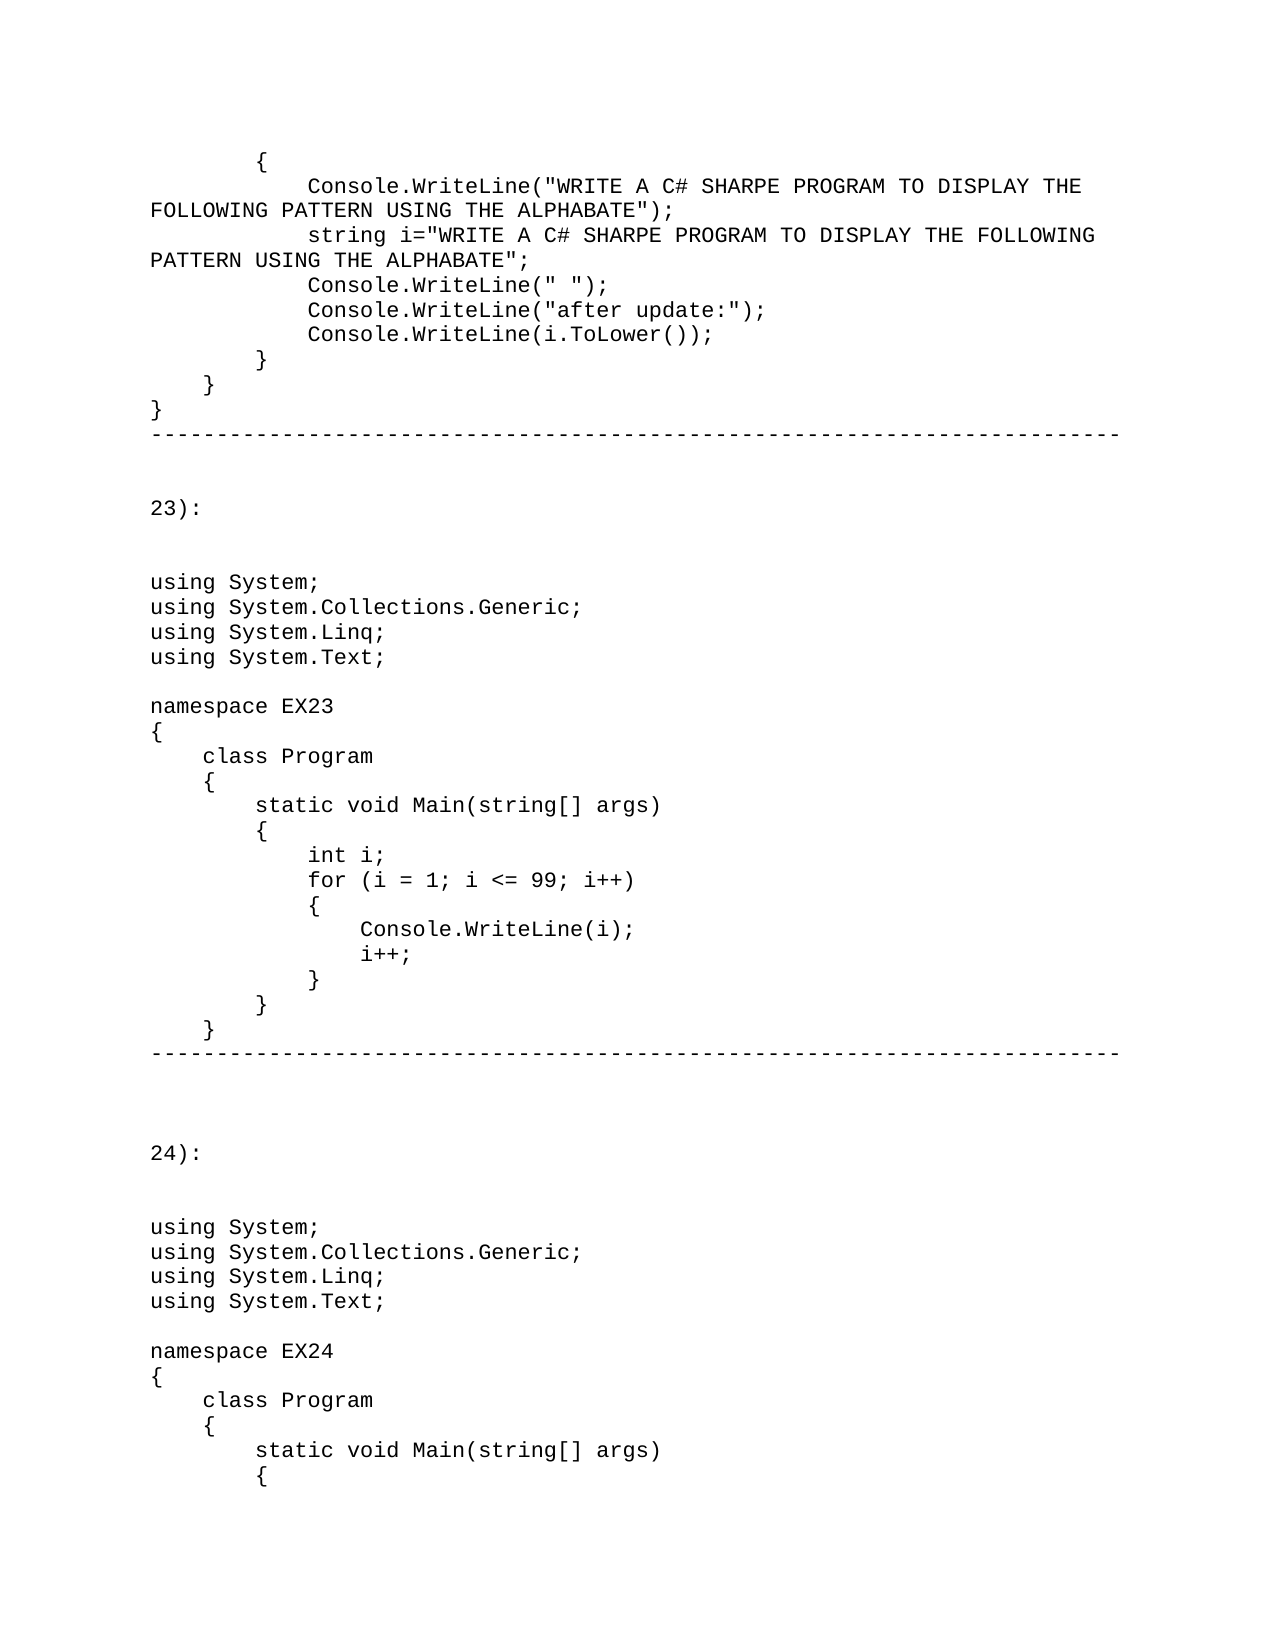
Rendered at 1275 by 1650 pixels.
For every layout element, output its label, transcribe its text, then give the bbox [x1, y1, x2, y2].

text using System.Linq; [150, 621, 1125, 646]
text namespace EX23 [150, 695, 1125, 720]
text } [150, 1018, 1125, 1042]
text -------------------------------------------------------------------------- [150, 423, 1125, 447]
text i++; [150, 943, 1125, 968]
text using System; [150, 1216, 1125, 1241]
text Console.WriteLine("after update:"); [150, 299, 1125, 323]
text using System.Text; [150, 646, 1125, 671]
text string i="WRITE A C# SHARPE PROGRAM TO DISPLAY THE FOLLOWING PATTERN USING THE ALPHABATE"; [150, 224, 1125, 274]
text } [150, 968, 1125, 993]
text using System; [150, 571, 1125, 596]
text -------------------------------------------------------------------------- [150, 1042, 1125, 1067]
text for (i = 1; i <= 99; i++) [150, 869, 1125, 894]
text { [150, 1365, 1125, 1389]
text { [150, 720, 1125, 745]
text Console.WriteLine(" "); [150, 274, 1125, 299]
text { [150, 770, 1125, 794]
text using System.Text; [150, 1290, 1125, 1315]
text 23): [150, 497, 1125, 522]
text } [150, 373, 1125, 398]
text Console.WriteLine("WRITE A C# SHARPE PROGRAM TO DISPLAY THE FOLLOWING PATTERN USING THE ALPHABATE"); [150, 175, 1125, 224]
text Console.WriteLine(i); [150, 918, 1125, 943]
text Console.WriteLine(i.ToLower()); [150, 323, 1125, 348]
text using System.Collections.Generic; [150, 1241, 1125, 1266]
text 24): [150, 1142, 1125, 1166]
text class Program [150, 745, 1125, 770]
text { [150, 894, 1125, 918]
text { [150, 819, 1125, 844]
text static void Main(string[] args) [150, 1439, 1125, 1464]
text using System.Linq; [150, 1266, 1125, 1290]
text static void Main(string[] args) [150, 794, 1125, 819]
text } [150, 398, 1125, 423]
text { [150, 1464, 1125, 1489]
text { [150, 1414, 1125, 1439]
text { [150, 150, 1125, 175]
text namespace EX24 [150, 1340, 1125, 1365]
text class Program [150, 1389, 1125, 1414]
text int i; [150, 844, 1125, 869]
text } [150, 348, 1125, 373]
text using System.Collections.Generic; [150, 596, 1125, 621]
text } [150, 993, 1125, 1018]
